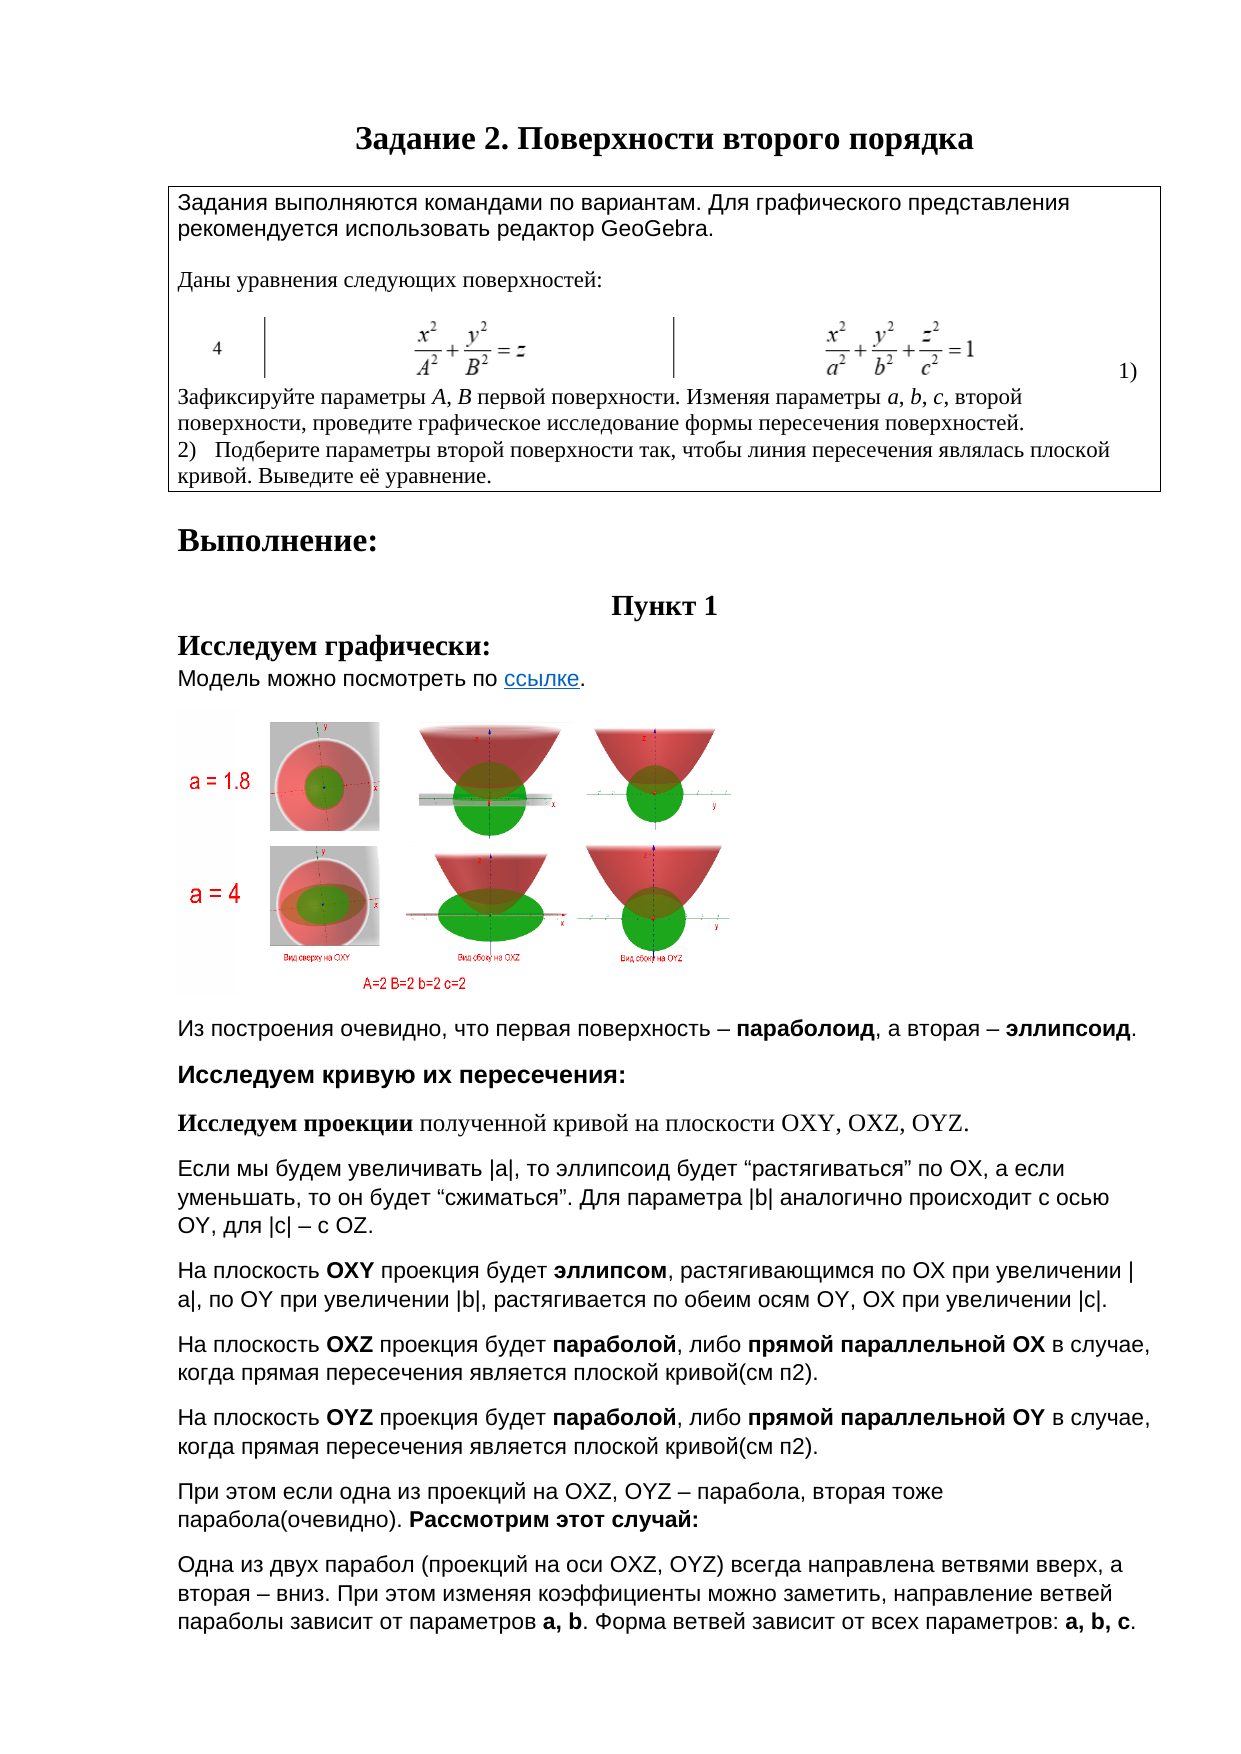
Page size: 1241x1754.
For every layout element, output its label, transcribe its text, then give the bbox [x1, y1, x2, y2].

subtitle Задание 2. Поверхности второго порядка [177, 118, 1152, 156]
text Если мы будем увеличивать |a|, то эллипсоид будет “растягиваться” по OX, а если уменьшать, то он будет “сжиматься”. Для параметра |b| аналогично происходит с осью OY, для |с| – с OZ. [177, 1155, 1152, 1238]
text Задания выполняются командами по вариантам. Для графического представления рекомендуется использовать редактор GeoGebra. [169, 187, 1160, 241]
text Одна из двух парабол (проекций на оси OXZ, OYZ) всегда направлена ветвями вверх, а вторая – вниз. При этом изменяя коэффициенты можно заметить, направление ветвей параболы зависит от параметров a, b. Форма ветвей зависит от всех параметров: a, b, c. [177, 1551, 1152, 1635]
text На плоскость OXZ проекция будет параболой, либо прямой параллельной OX в случае, когда прямая пересечения является плоской кривой(см п2). [177, 1331, 1152, 1386]
text При этом если одна из проекций на OXZ, OYZ – парабола, вторая тоже парабола(очевидно). Рассмотрим этот случай: [177, 1478, 1152, 1533]
text 2) Подберите параметры второй поверхности так, чтобы линия пересечения являлась плоской кривой. Выведите её уравнение. [169, 433, 1160, 491]
text Модель можно посмотреть по ссылке. [177, 665, 1152, 691]
text На плоскость OXY проекция будет эллипсом, растягивающимся по OX при увеличении |a|, по OY при увеличении |b|, растягивается по обеим осям OY, OX при увеличении |c|. [177, 1257, 1152, 1312]
text Даны уравнения следующих поверхностей: [169, 263, 1160, 293]
text Из построения очевидно, что первая поверхность – параболоид, а вторая – эллипсоид. [177, 1015, 1152, 1041]
picture [177, 317, 1119, 378]
picture [177, 709, 733, 996]
text Исследуем кривую их пересечения: [177, 1060, 1152, 1089]
subtitle Исследуем графически: [177, 628, 1152, 662]
subtitle Пункт 1 [177, 588, 1152, 622]
text На плоскость OYZ проекция будет параболой, либо прямой параллельной OY в случае, когда прямая пересечения является плоской кривой(см п2). [177, 1404, 1152, 1459]
subtitle Выполнение: [177, 521, 1152, 559]
text Исследуем проекции полученной кривой на плоскости OXY, OXZ, OYZ. [177, 1108, 1152, 1136]
